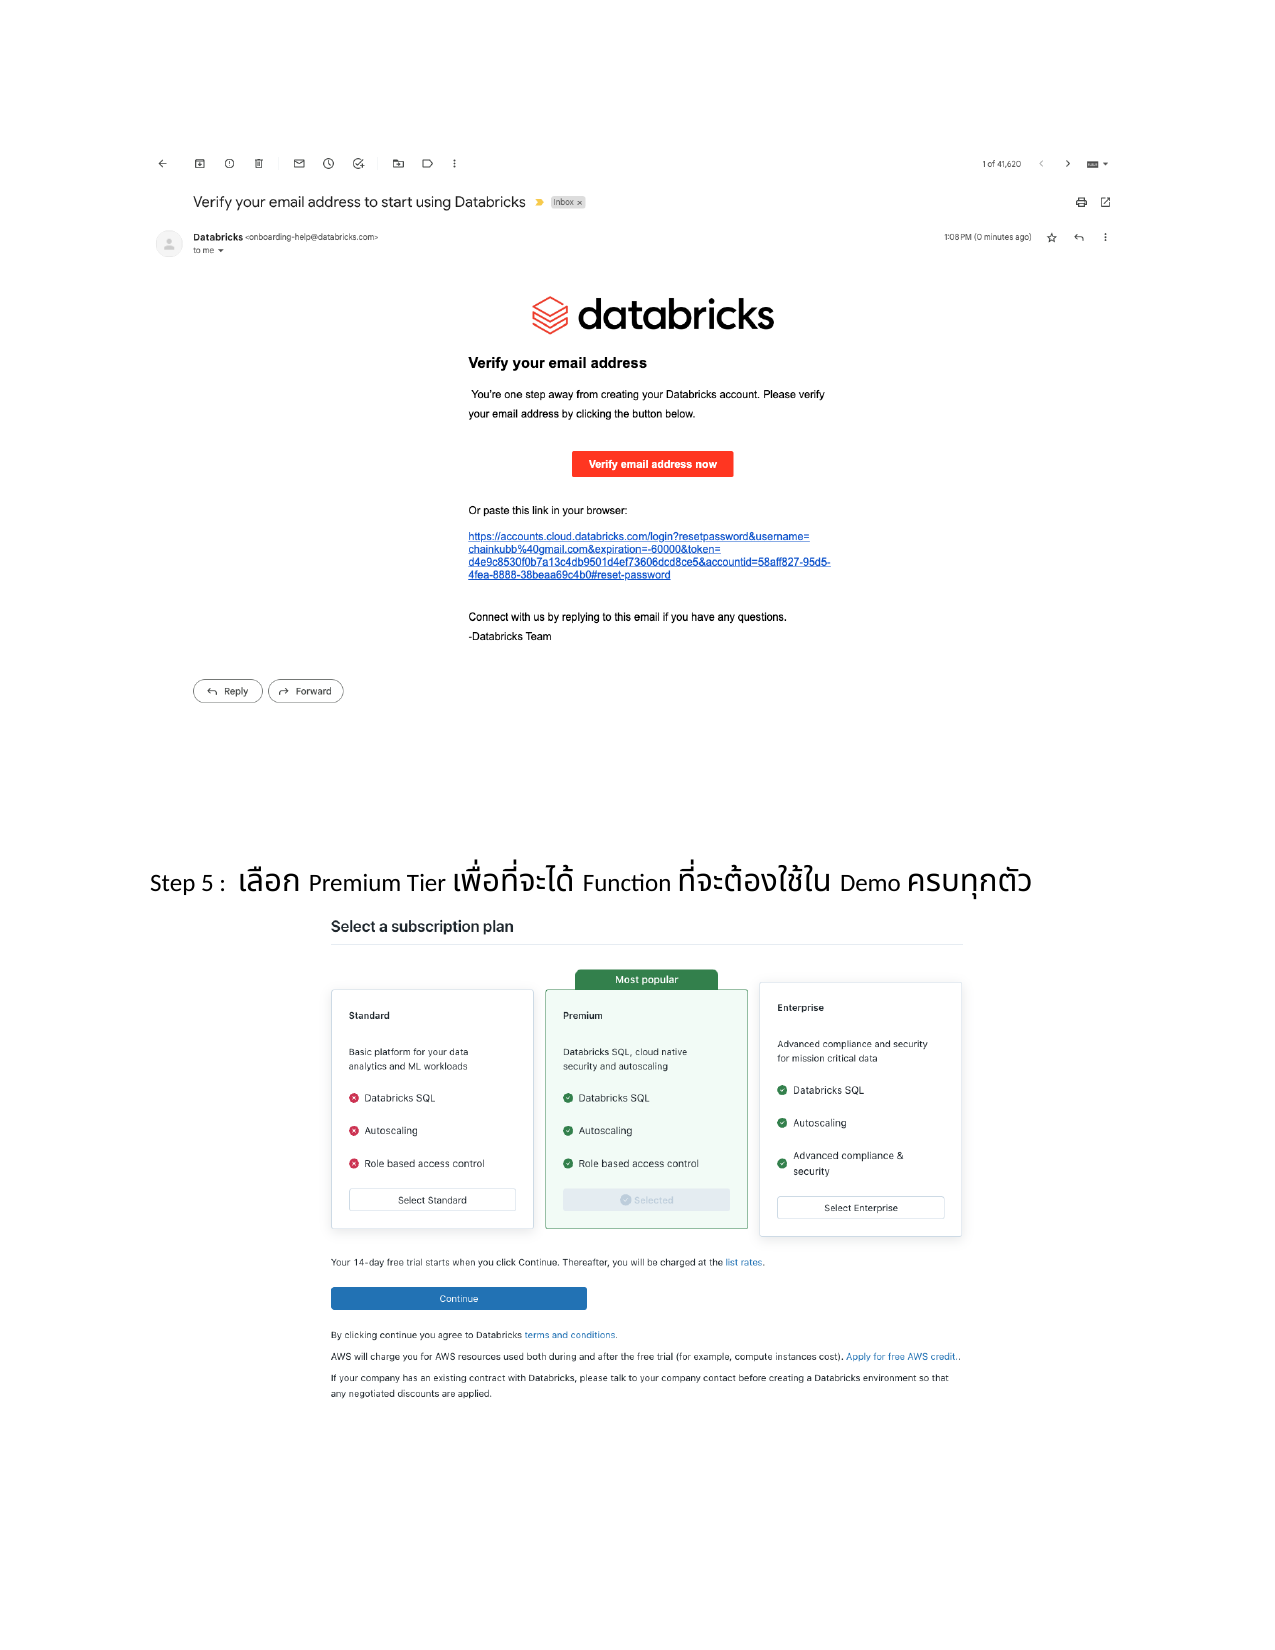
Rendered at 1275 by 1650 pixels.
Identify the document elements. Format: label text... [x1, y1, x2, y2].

picture [150, 150, 1125, 737]
text Step 5 : เลือก Premium Tier เพื่อที่จะได้ Function ที่จะต้องใช้ใน Demo ครบทุกตัว [150, 859, 1125, 906]
picture [232, 905, 1043, 1487]
